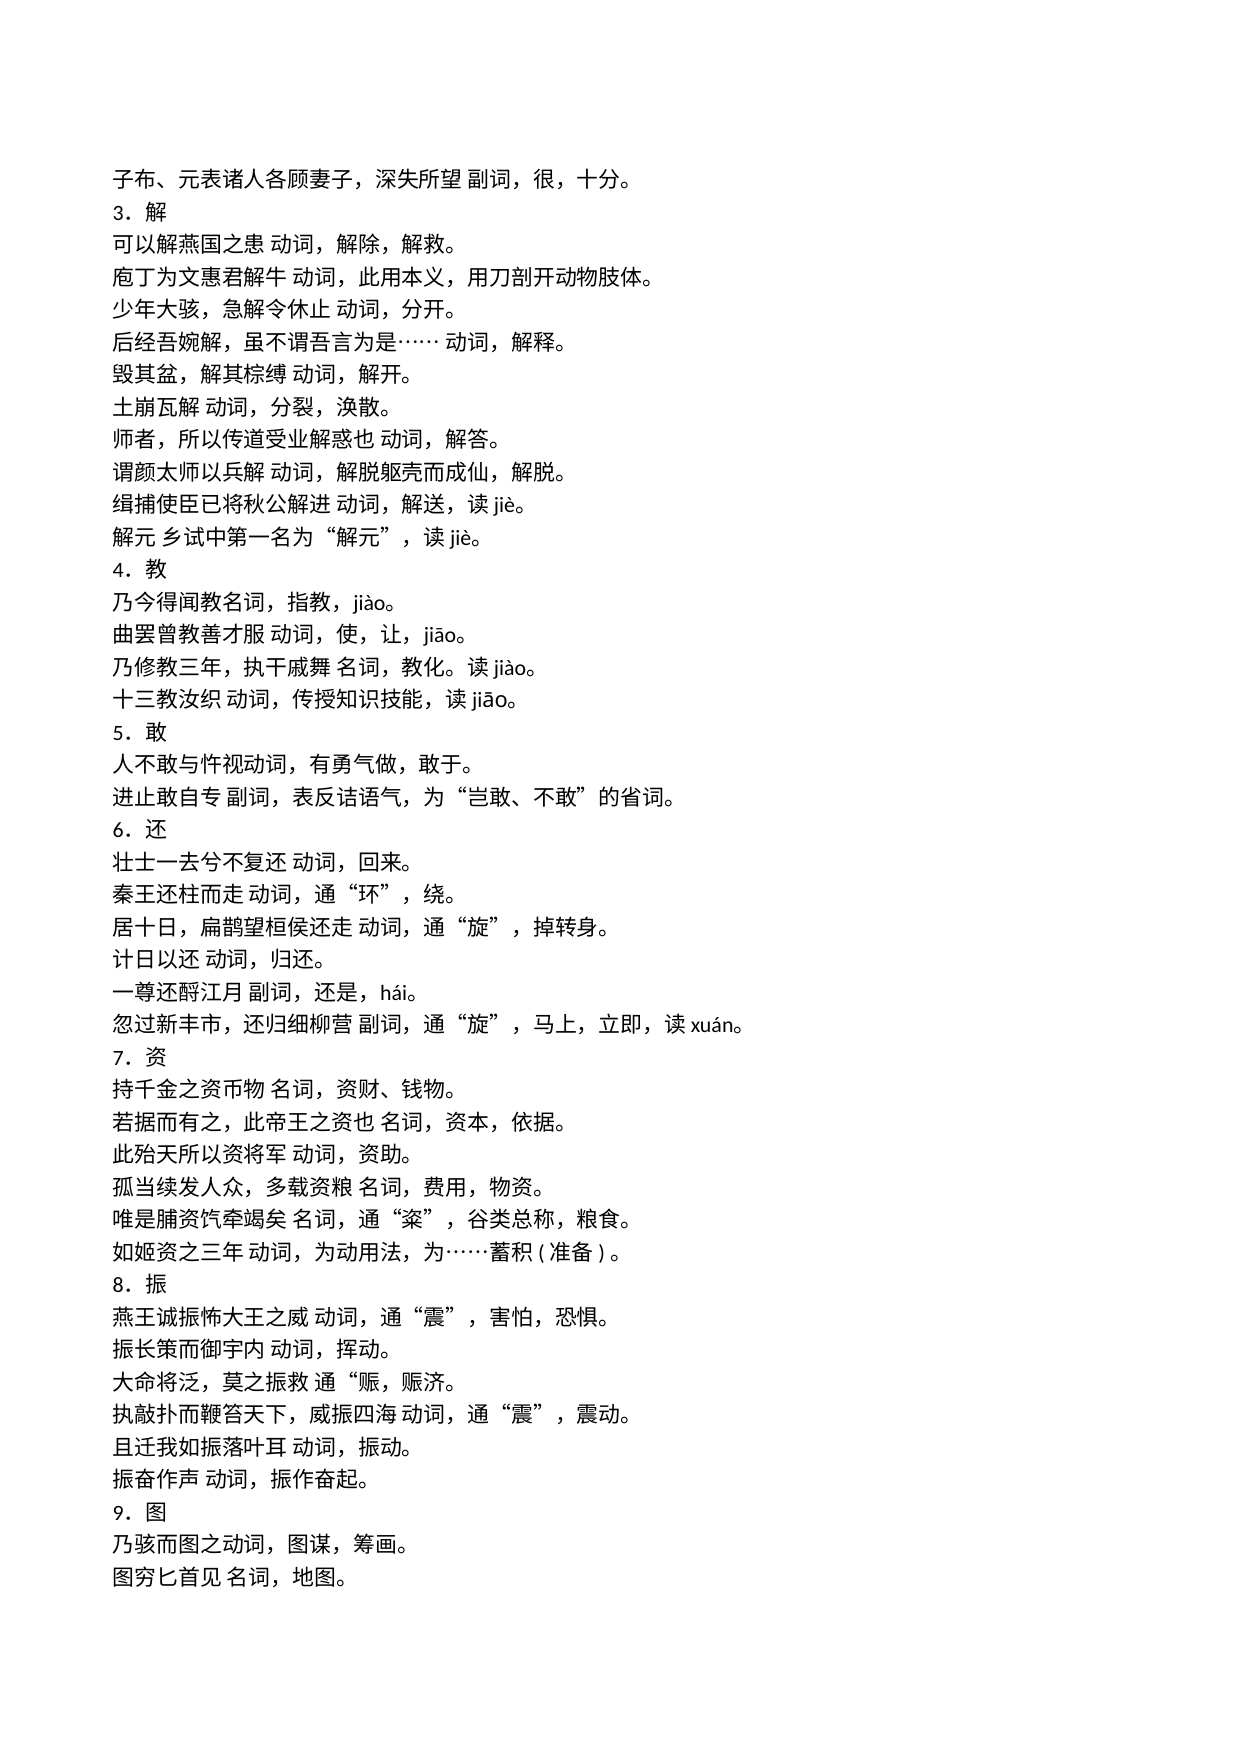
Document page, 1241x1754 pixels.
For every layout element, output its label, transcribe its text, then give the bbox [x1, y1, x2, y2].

text 燕王诚振怖大王之威 动词，通“震”，害怕，恐惧。 [112, 1299, 1128, 1332]
text 一尊还酹江月 副词，还是，hái。 [112, 974, 1128, 1007]
text 少年大骇，急解令休止 动词，分开。 [112, 292, 1128, 324]
text 6．还 [112, 812, 1128, 844]
text 可以解燕国之患 动词，解除，解救。 [112, 227, 1128, 259]
text 人不敢与忤视动词，有勇气做，敢于。 [112, 747, 1128, 779]
text 7．资 [112, 1039, 1128, 1072]
text 5．敢 [112, 714, 1128, 747]
text 谓颜太师以兵解 动词，解脱躯壳而成仙，解脱。 [112, 454, 1128, 487]
text 乃今得闻教名词，指教，jiào。 [112, 584, 1128, 617]
text 土崩瓦解 动词，分裂，涣散。 [112, 389, 1128, 422]
text 后经吾婉解，虽不谓吾言为是…… 动词，解释。 [112, 324, 1128, 357]
text 壮士一去兮不复还 动词，回来。 [112, 844, 1128, 877]
text 如姬资之三年 动词，为动用法，为……蓄积 ( 准备 ) 。 [112, 1234, 1128, 1267]
text 图穷匕首见 名词，地图。 [112, 1559, 1128, 1592]
text 8．振 [112, 1267, 1128, 1299]
text 庖丁为君解牛 动词，此用本义，用刀剖开动物肢体。 [112, 259, 1128, 292]
text 执敲扑而鞭笞天下，威振四海 动词，通“震”，震动。 [112, 1397, 1128, 1429]
text 大命将泛，莫之振救 通“赈，赈济。 [112, 1364, 1128, 1397]
text 此殆天所以资将军 动词，资助。 [112, 1137, 1128, 1169]
text 唯是脯资饩牵竭矣 名词，通“粢”，谷类总称，粮食。 [112, 1202, 1128, 1234]
text 十三教汝织 动词，传授知识技能，读jiāo。 [112, 682, 1128, 714]
text 孤当续发人众，多载资粮 名词，费用，物资。 [112, 1169, 1128, 1202]
text 毁其盆，解其棕缚 动词，解开。 [112, 357, 1128, 389]
text 进止敢自专 副词，表反诘语气，为“岂敢、不敢”的省词。 [112, 779, 1128, 812]
text 振奋作声 动词，振作奋起。 [112, 1462, 1128, 1494]
text 若据而有之，此帝王之资也 名词，资本，依据。 [112, 1104, 1128, 1137]
text 4．教 [112, 552, 1128, 584]
text 9．图 [112, 1494, 1128, 1527]
text 乃修教三年，执干戚舞 名词，教化。读jiào。 [112, 649, 1128, 682]
text 忽过新丰市，还归细柳营 副词，通“旋”，马上，立即，读xuán。 [112, 1007, 1128, 1039]
text 解元 乡试中第一名为“解元”，读jiè。 [112, 519, 1128, 552]
text 3．解 [112, 194, 1128, 227]
text 居十日，扁鹊望桓侯还走 动词，通“旋”，掉转身。 [112, 909, 1128, 942]
text 振长策而御宇内 动词，挥动。 [112, 1332, 1128, 1364]
text 持千金之资币物 名词，资财、钱物。 [112, 1072, 1128, 1104]
text 计日以还 动词，归还。 [112, 942, 1128, 974]
text 子布、元表诸人各顾妻子，深失所望 副词，很，十分。 [112, 162, 1128, 194]
text 曲罢曾教善才服 动词，使，让，jiāo。 [112, 617, 1128, 649]
text 缉捕使臣已将秋公解进 动词，解送，读jiè。 [112, 487, 1128, 519]
text 乃骇而图之动词，图谋，筹画。 [112, 1527, 1128, 1559]
text 师者，所以传道受业解惑也 动词，解答。 [112, 422, 1128, 454]
text 秦王还柱而走 动词，通“环”，绕。 [112, 877, 1128, 909]
text 且迁我如振落叶耳 动词，振动。 [112, 1429, 1128, 1462]
